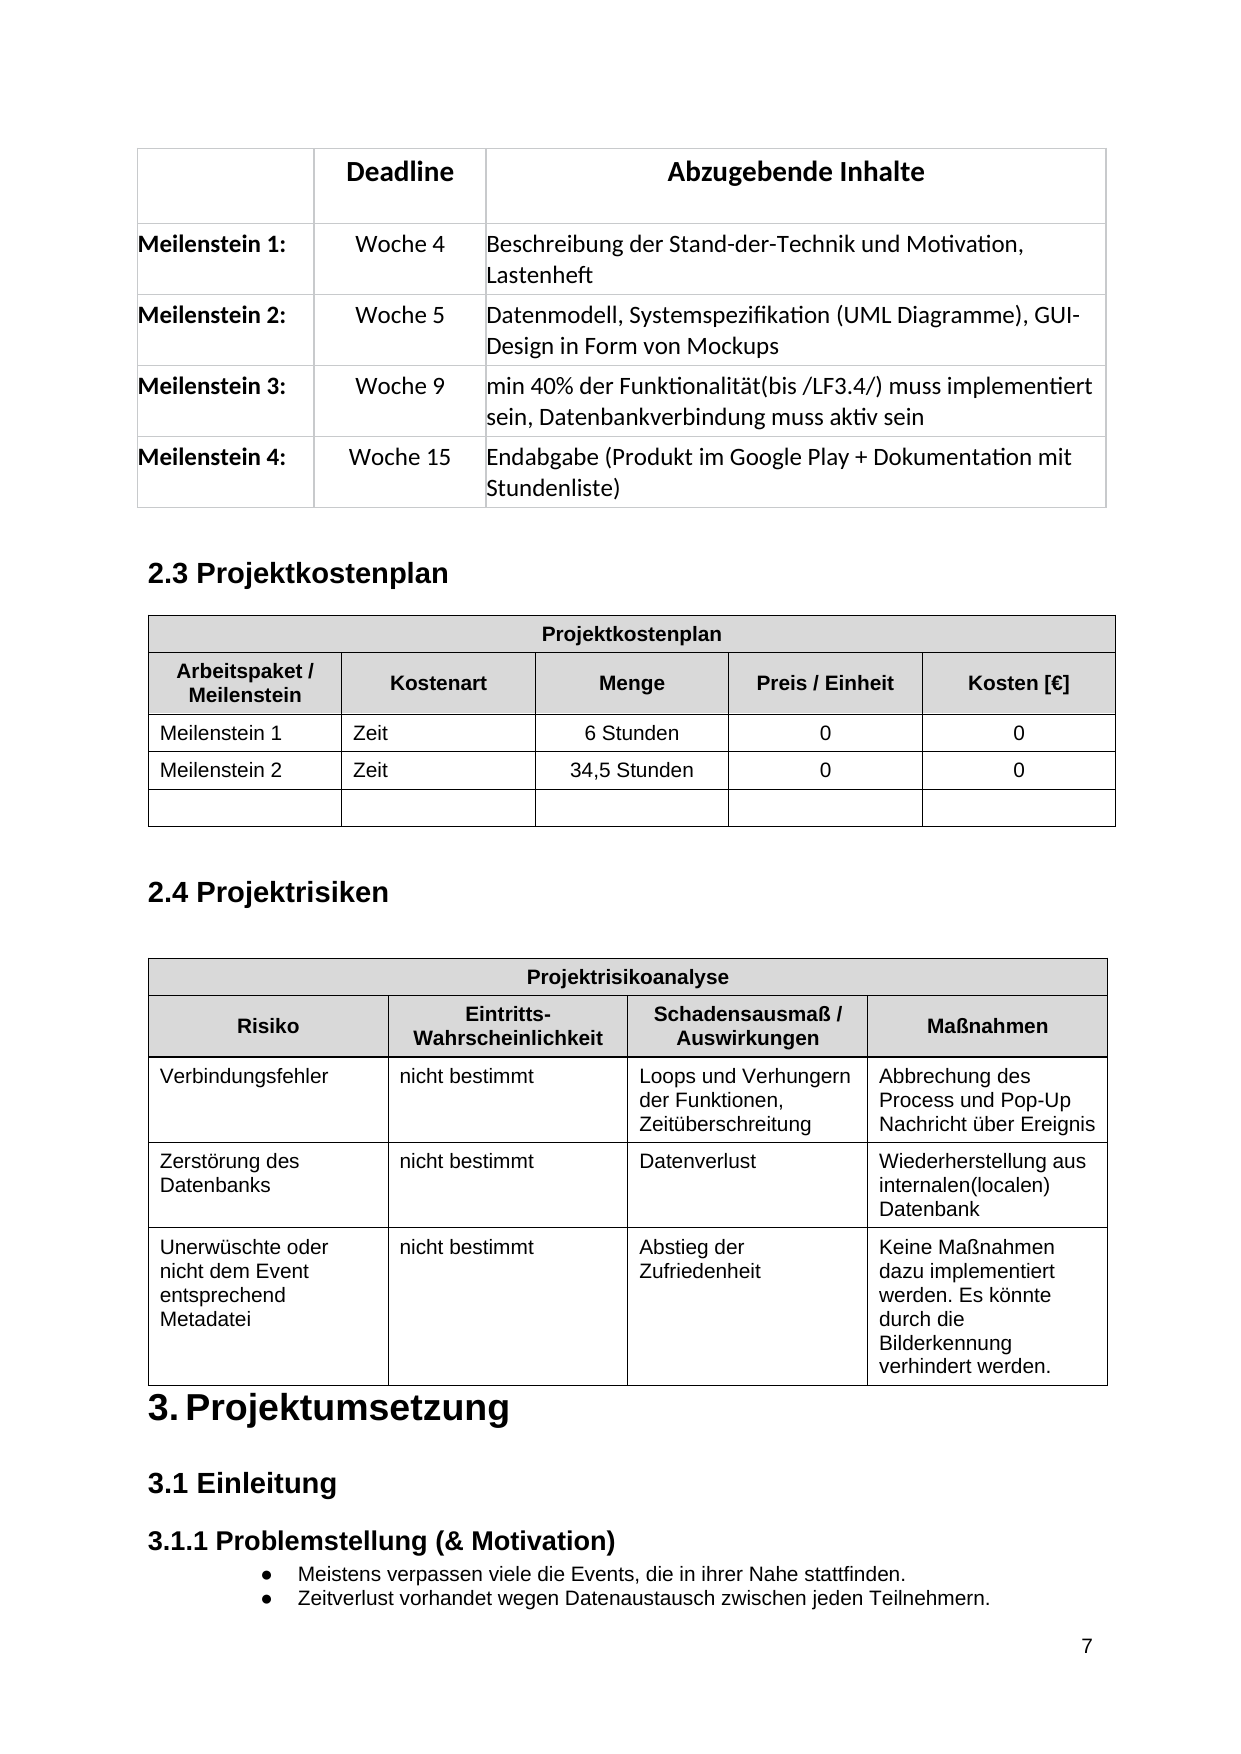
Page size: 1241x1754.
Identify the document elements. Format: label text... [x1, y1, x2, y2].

table_cell Meilenstein 1: [138, 224, 313, 294]
table_cell Keine Maßnahmen dazu implementiert werden. Es könnte durch die Bilderkennung verhindert werden. [868, 1228, 1107, 1384]
table_cell nicht bestimmt [389, 1058, 627, 1142]
table_cell [729, 790, 922, 826]
table_cell Woche 9 [315, 366, 485, 436]
table_cell 6 Stunden [536, 715, 728, 751]
table_cell [342, 790, 535, 826]
table_cell Schadensausmaß / Auswirkungen [628, 996, 867, 1056]
subtitle Projektumsetzung [148, 1386, 1092, 1429]
subtitle 3.1 Einleitung [148, 1466, 1092, 1500]
table_cell Zerstörung des Datenbanks [149, 1143, 388, 1227]
table_cell Menge [536, 653, 728, 713]
list Zeitverlust vorhandet wegen Datenaustausch zwischen jeden Teilnehmern. [260, 1586, 1092, 1610]
table_cell Zeit [342, 752, 535, 788]
table_cell 0 [923, 715, 1115, 751]
table_cell Meilenstein 3: [138, 366, 313, 436]
table_cell Kosten [€] [923, 653, 1115, 713]
table_cell Loops und Verhungern der Funktionen, Zeitüberschreitung [628, 1058, 867, 1142]
table_cell Woche 5 [315, 295, 485, 364]
subtitle 2.4 Projektrisiken [148, 875, 1092, 908]
table_cell Meilenstein 1 [149, 715, 341, 751]
table_cell nicht bestimmt [389, 1143, 627, 1227]
table_cell [536, 790, 728, 826]
table_header [138, 149, 313, 223]
table_cell Woche 15 [315, 437, 485, 506]
table_cell Zeit [342, 715, 535, 751]
table_cell nicht bestimmt [389, 1228, 627, 1384]
table_header Abzugebende Inhalte [487, 149, 1105, 223]
table_cell 34,5 Stunden [536, 752, 728, 788]
list Meistens verpassen viele die Events, die in ihrer Nahe stattfinden. [260, 1562, 1092, 1586]
table_cell Woche 4 [315, 224, 485, 294]
subtitle 2.3 Projektkostenplan [148, 556, 1092, 589]
table_cell Wiederherstellung aus internalen(localen) Datenbank [868, 1143, 1107, 1227]
table_cell Kostenart [342, 653, 535, 713]
table_cell [923, 790, 1115, 826]
table_cell [149, 790, 341, 826]
subtitle 3.1.1 Problemstellung (& Motivation) [148, 1525, 1092, 1556]
table_cell Meilenstein 2 [149, 752, 341, 788]
table_cell Meilenstein 2: [138, 295, 313, 364]
table_cell Preis / Einheit [729, 653, 922, 713]
table_cell Datenmodell, Systemspezifikation (UML Diagramme), GUI-Design in Form von Mockups [487, 295, 1105, 364]
table_cell 0 [729, 752, 922, 788]
table_cell Arbeitspaket / Meilenstein [149, 653, 341, 713]
table_cell Risiko [149, 996, 388, 1056]
table_cell Verbindungsfehler [149, 1058, 388, 1142]
table_cell Eintritts-Wahrscheinlichkeit [389, 996, 627, 1056]
table_cell Meilenstein 4: [138, 437, 313, 506]
table_cell 0 [923, 752, 1115, 788]
table_cell Abbrechung des Process und Pop-Up Nachricht über Ereignis [868, 1058, 1107, 1142]
table_header Deadline [315, 149, 485, 223]
table_cell Endabgabe (Produkt im Google Play + Dokumentation mit Stundenliste) [487, 437, 1105, 506]
table_cell Beschreibung der Stand-der-Technik und Motivation, Lastenheft [487, 224, 1105, 294]
table_cell 0 [729, 715, 922, 751]
table_cell Unerwüschte oder nicht dem Event entsprechend Metadatei [149, 1228, 388, 1384]
table_cell Maßnahmen [868, 996, 1107, 1056]
table_header Projektrisikoanalyse [149, 959, 1107, 995]
table_cell min 40% der Funktionalität(bis /LF3.4/) muss implementiert sein, Datenbankverbindung muss aktiv sein [487, 366, 1105, 436]
table_cell Datenverlust [628, 1143, 867, 1227]
table_header Projektkostenplan [149, 616, 1115, 652]
table_cell Abstieg der Zufriedenheit [628, 1228, 867, 1384]
